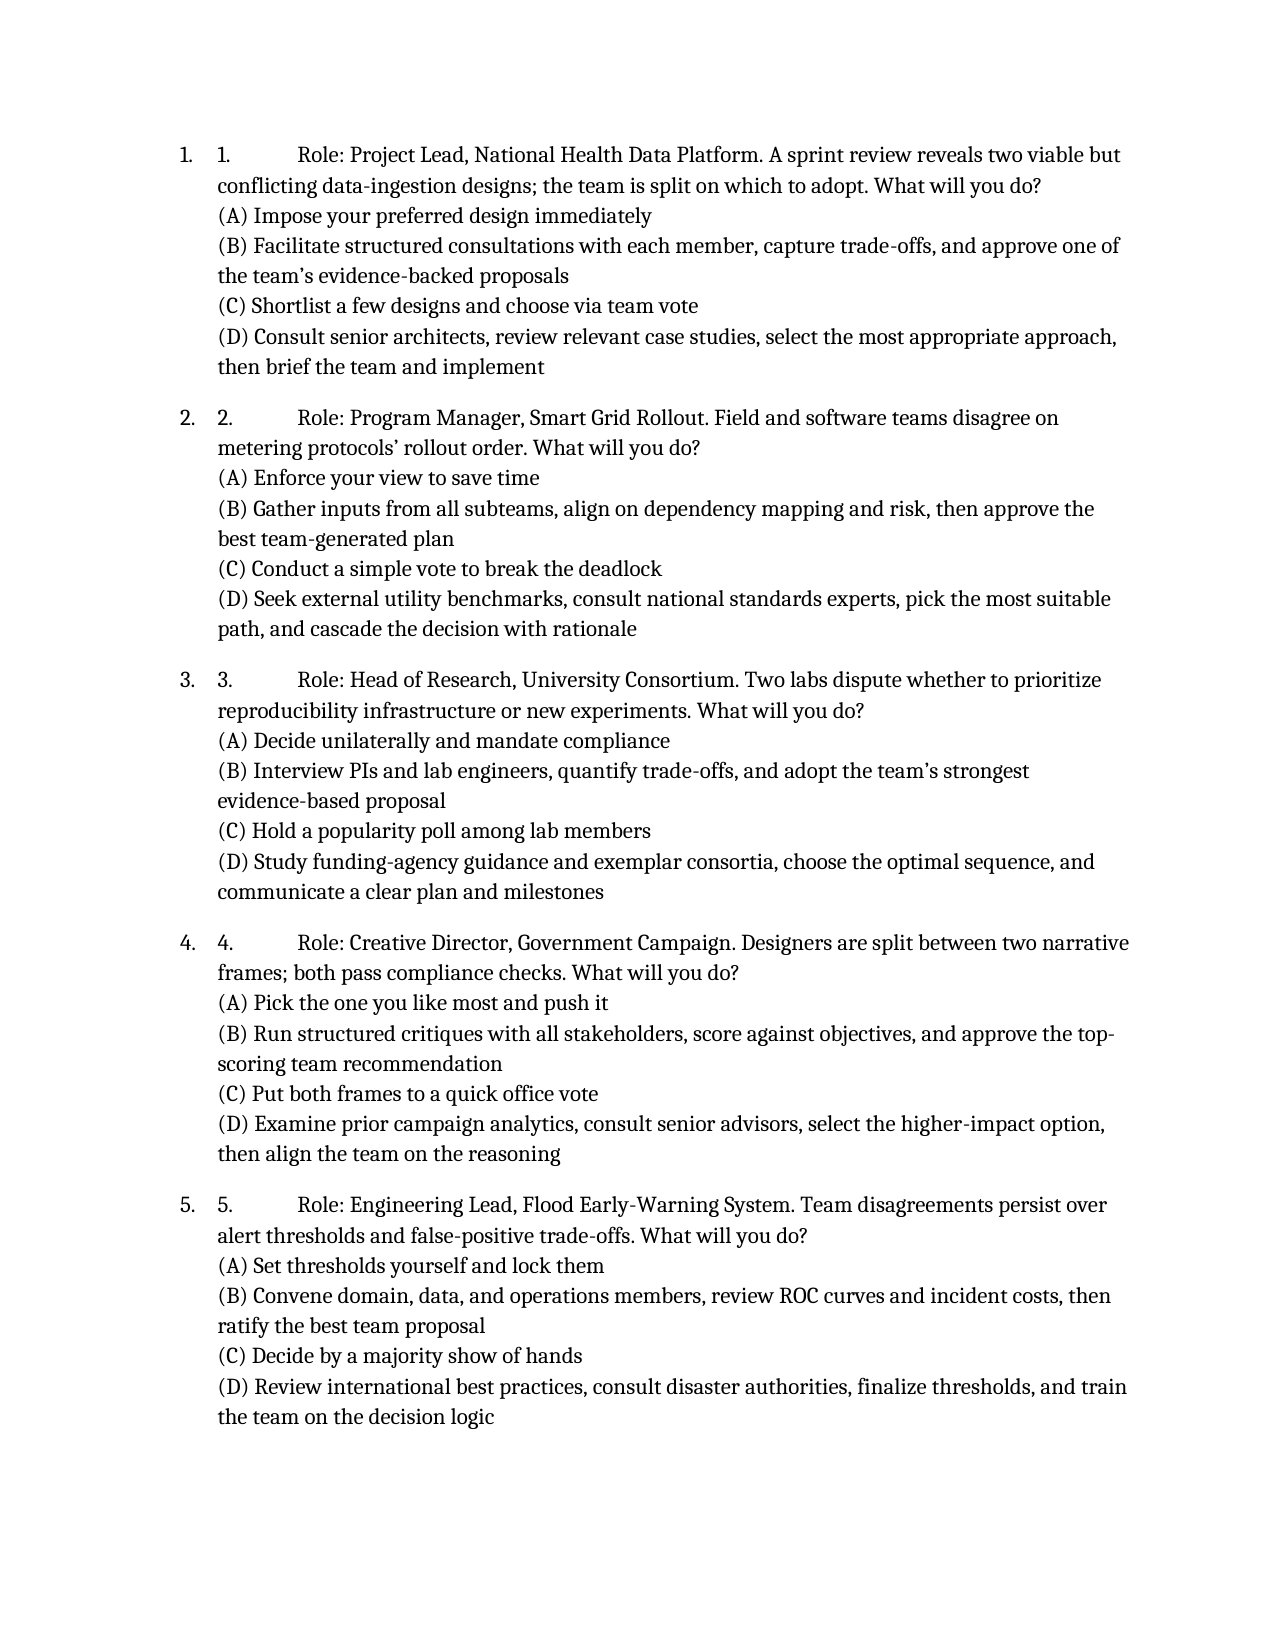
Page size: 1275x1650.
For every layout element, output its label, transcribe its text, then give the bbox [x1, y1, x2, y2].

list 1. Role: Project Lead, National Health Data Platform. A sprint review reveals two viable but conflicting data-ingestion designs; the team is split on which to adopt. What will you do? (A) Impose your preferred design immediately (B) Facilitate structured consultations with each member, capture trade-offs, and approve one of the team’s evidence-backed proposals (C) Shortlist a few designs and choose via team vote (D) Consult senior architects, review relevant case studies, select the most appropriate approach, then brief the team and implement [180, 142, 1133, 380]
list 4. Role: Creative Director, Government Campaign. Designers are split between two narrative frames; both pass compliance checks. What will you do? (A) Pick the one you like most and push it (B) Run structured critiques with all stakeholders, score against objectives, and approve the top-scoring team recommendation (C) Put both frames to a quick office vote (D) Examine prior campaign analytics, consult senior advisors, select the higher-impact option, then align the team on the reasoning [180, 930, 1133, 1167]
list 5. Role: Engineering Lead, Flood Early-Warning System. Team disagreements persist over alert thresholds and false-positive trade-offs. What will you do? (A) Set thresholds yourself and lock them (B) Convene domain, data, and operations members, review ROC curves and incident costs, then ratify the best team proposal (C) Decide by a majority show of hands (D) Review international best practices, consult disaster authorities, finalize thresholds, and train the team on the decision logic [180, 1192, 1133, 1430]
list 2. Role: Program Manager, Smart Grid Rollout. Field and software teams disagree on metering protocols’ rollout order. What will you do? (A) Enforce your view to save time (B) Gather inputs from all subteams, align on dependency mapping and risk, then approve the best team-generated plan (C) Conduct a simple vote to break the deadlock (D) Seek external utility benchmarks, consult national standards experts, pick the most suitable path, and cascade the decision with rationale [180, 405, 1133, 642]
list 3. Role: Head of Research, University Consortium. Two labs dispute whether to prioritize reproducibility infrastructure or new experiments. What will you do? (A) Decide unilaterally and mandate compliance (B) Interview PIs and lab engineers, quantify trade-offs, and adopt the team’s strongest evidence-based proposal (C) Hold a popularity poll among lab members (D) Study funding-agency guidance and exemplar consortia, choose the optimal sequence, and communicate a clear plan and milestones [180, 667, 1133, 905]
